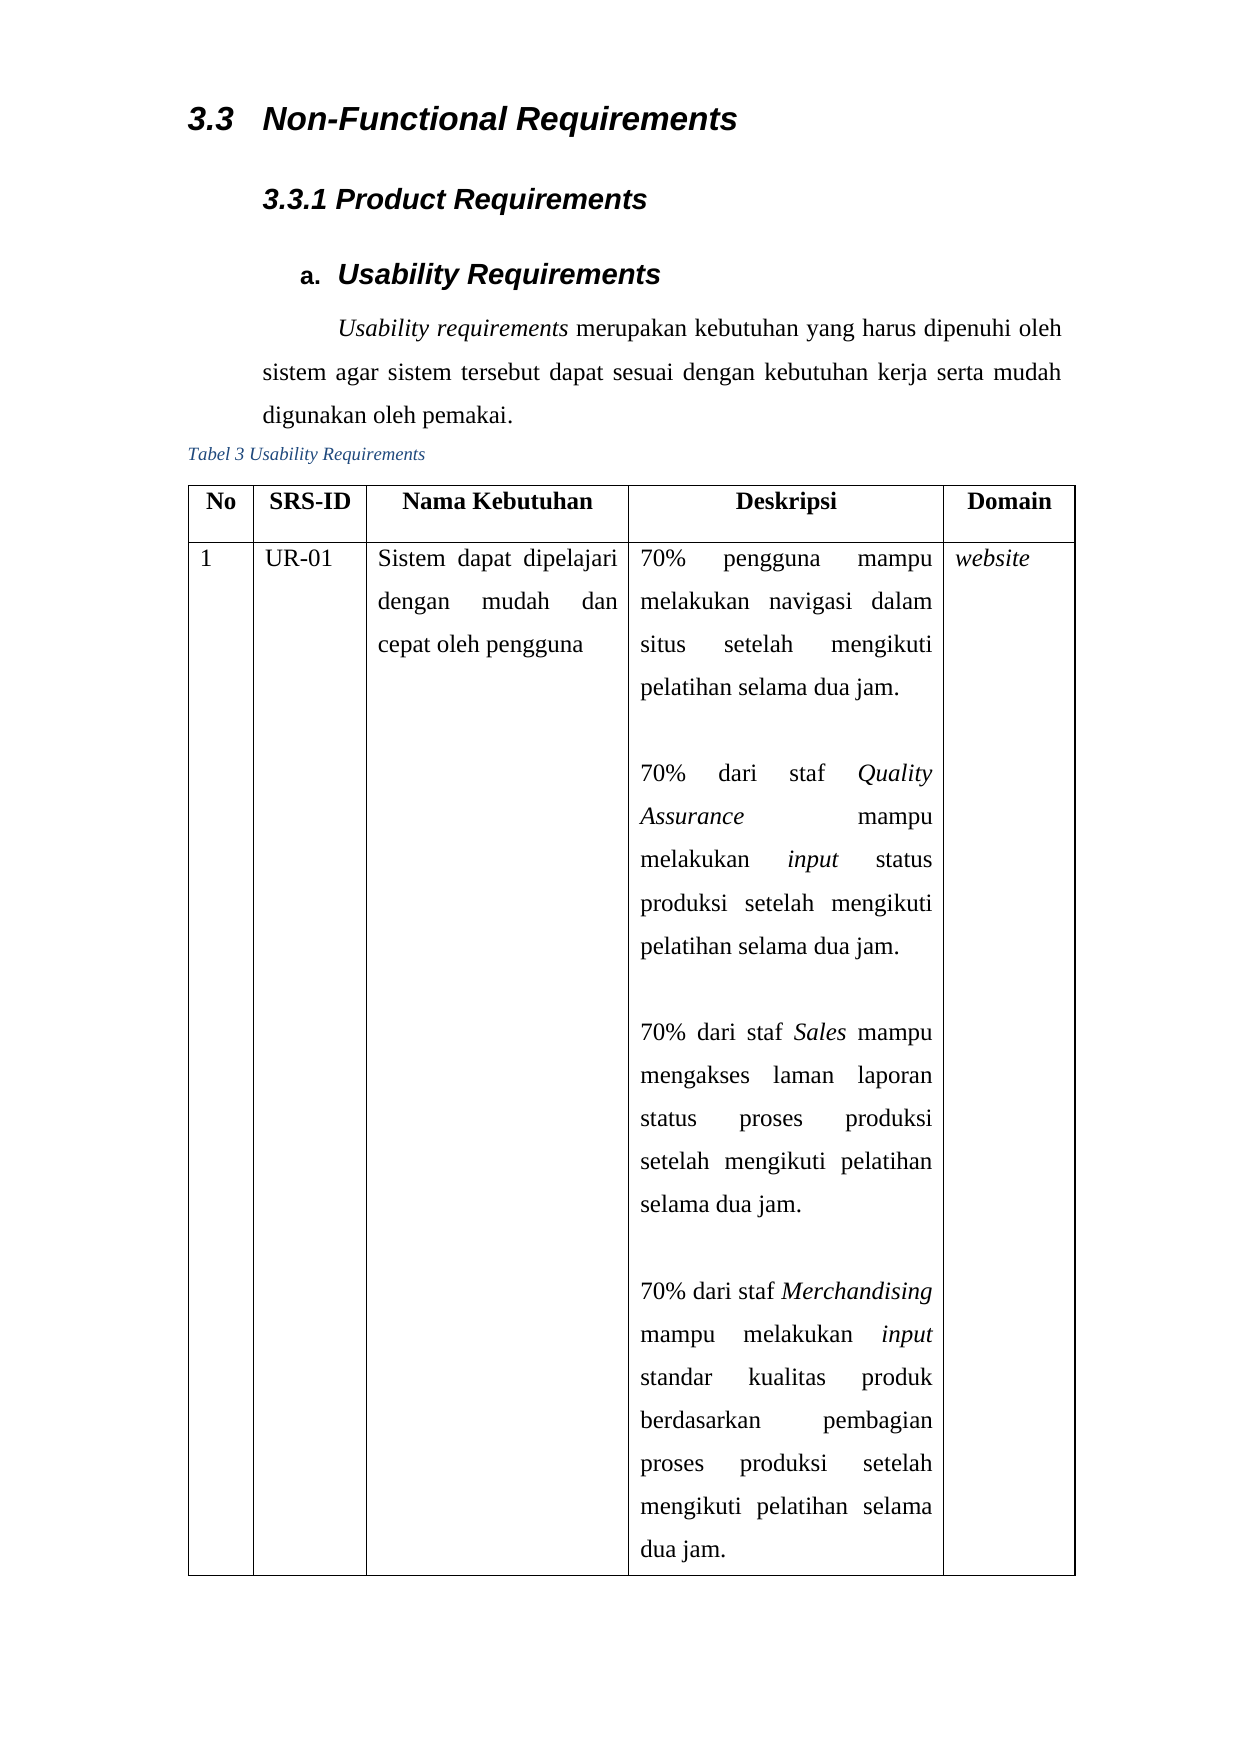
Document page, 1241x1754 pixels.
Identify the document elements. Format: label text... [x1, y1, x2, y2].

table_cell 70% pengguna mampu melakukan navigasi dalam situs setelah mengikuti pelatihan selama dua jam. 70% dari staf Quality Assurance mampu melakukan input status produksi setelah mengikuti pelatihan selama dua jam. 70% dari staf Sales mampu mengakses laman laporan status proses produksi setelah mengikuti pelatihan selama dua jam. 70% dari staf Merchandising mampu melakukan input standar kualitas produk berdasarkan pembagian proses produksi setelah mengikuti pelatihan selama dua jam. [629, 543, 943, 1575]
table_cell Sistem dapat dipelajari dengan mudah dan cepat oleh pengguna [367, 543, 628, 1575]
table_header Domain [944, 486, 1074, 542]
table_header Deskripsi [629, 486, 943, 542]
table_cell website [944, 543, 1074, 1575]
table_header SRS-ID [254, 486, 366, 542]
table_header Nama Kebutuhan [367, 486, 628, 542]
subtitle Usability Requirements [300, 257, 1062, 291]
table_header No [189, 486, 253, 542]
subtitle 3.3.1 Product Requirements [187, 182, 1062, 215]
text Usability requirements merupakan kebutuhan yang harus dipenuhi oleh sistem agar sistem tersebut dapat sesuai dengan kebutuhan kerja serta mudah digunakan oleh pemakai. [262, 313, 1062, 428]
table_cell 1 [189, 543, 253, 1575]
table_cell UR-01 [254, 543, 366, 1575]
subtitle Non-Functional Requirements [187, 99, 1062, 137]
